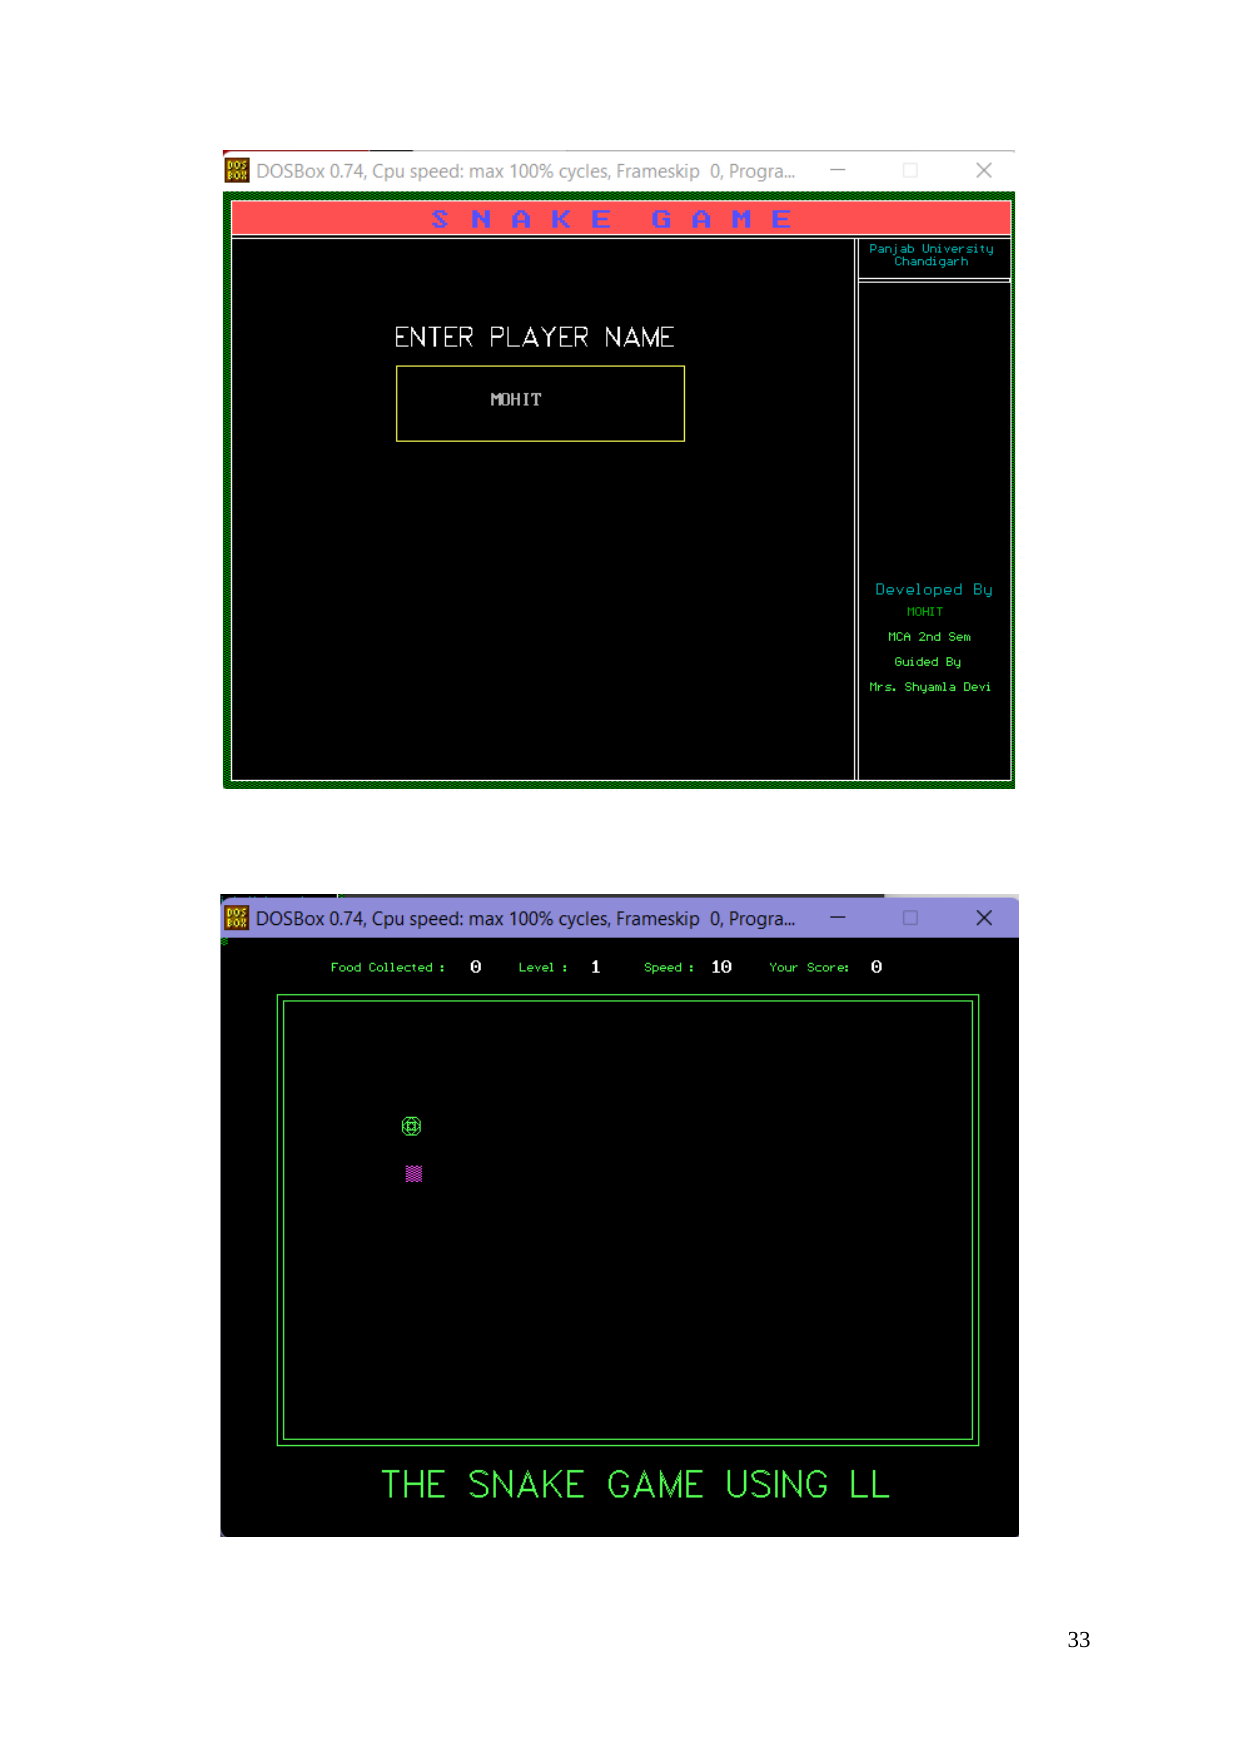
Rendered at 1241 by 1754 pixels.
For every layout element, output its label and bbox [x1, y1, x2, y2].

picture [221, 150, 1015, 788]
picture [218, 894, 1019, 1535]
